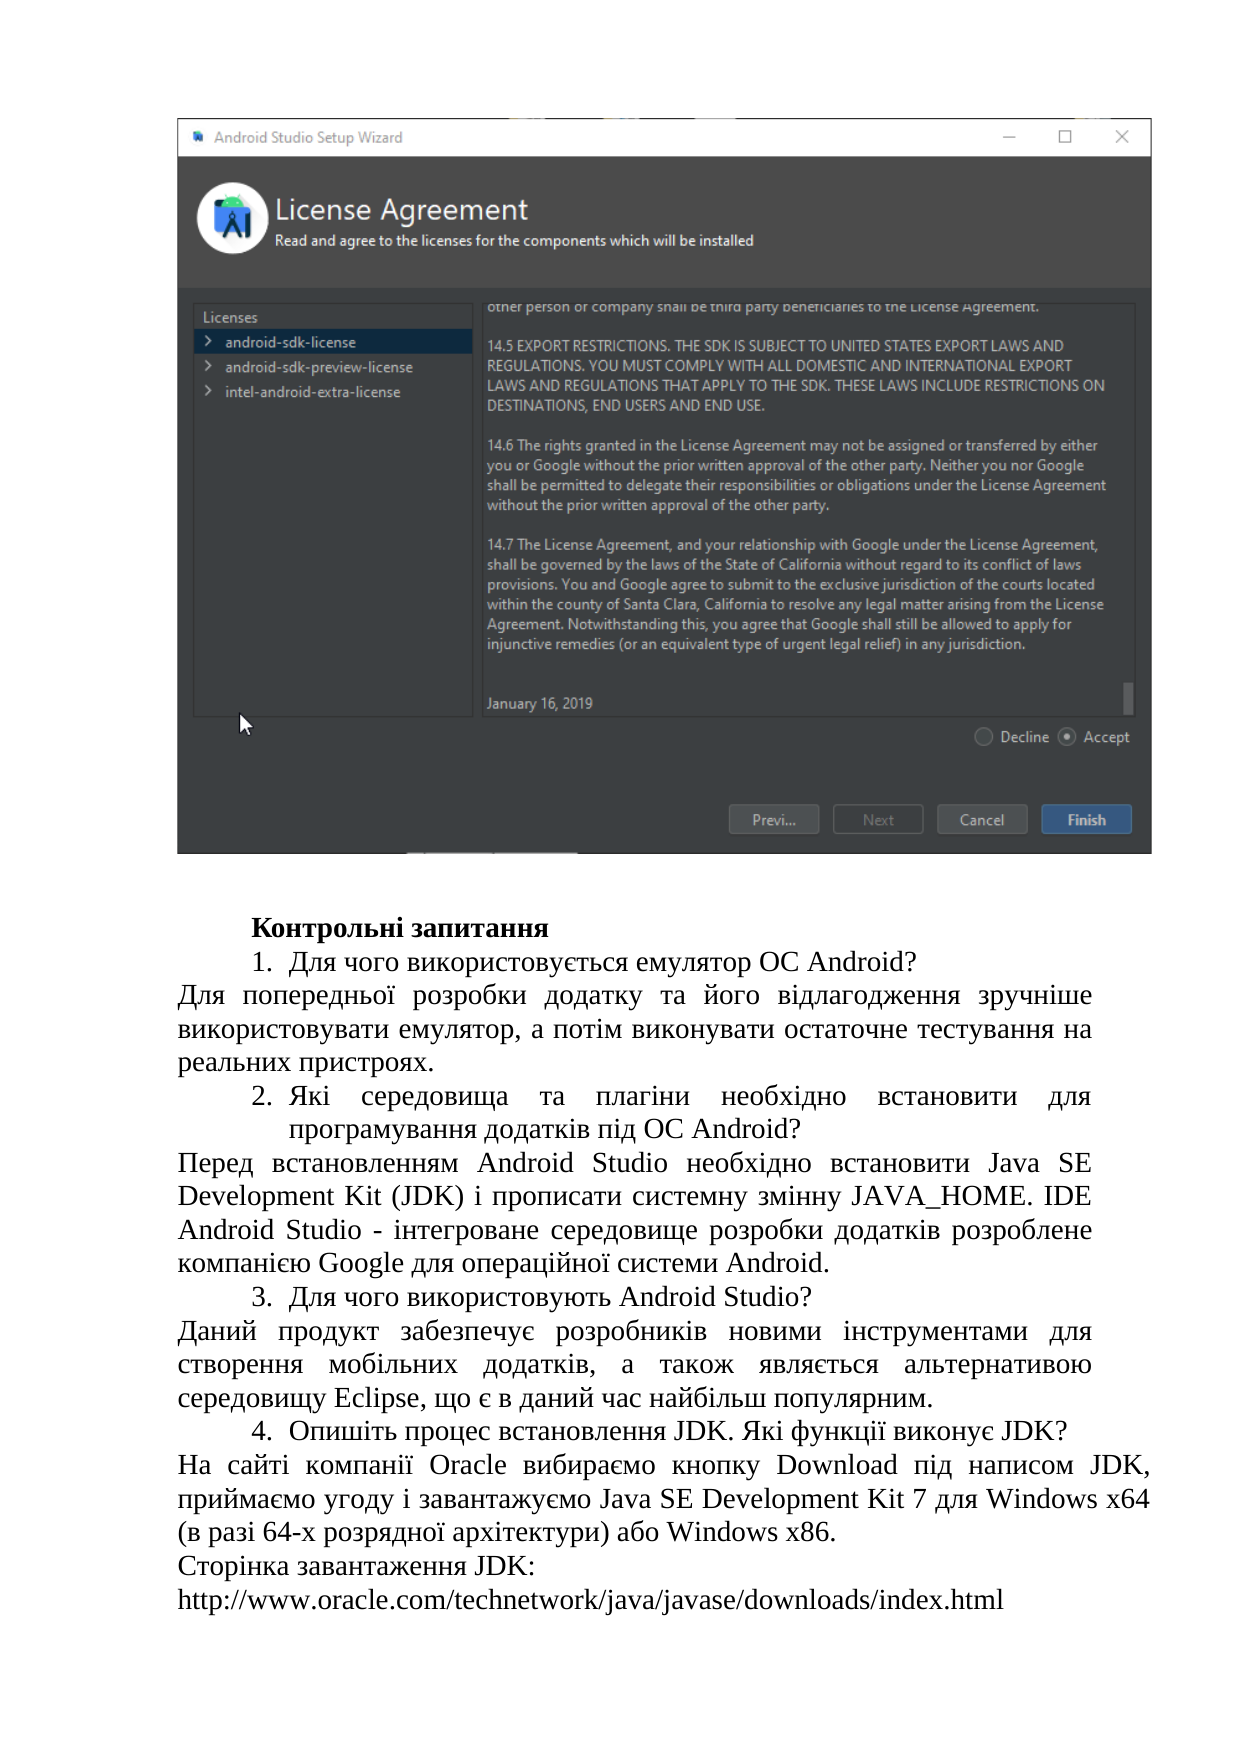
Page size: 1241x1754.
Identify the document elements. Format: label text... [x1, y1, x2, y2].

list Для чого використовується емулятор ОС Android? [251, 944, 1152, 977]
text На сайті компанії Oracle вибираємо кнопку Download під написом JDK, приймаємо угоду і завантажуємо Java SE Development Kit 7 для Windows x64 (в разі 64-х розрядної архітектури) або Windows x86. [177, 1447, 1152, 1548]
text http://www.oracle.com/technetwork/java/javase/downloads/index.html [177, 1582, 1152, 1615]
text Сторінка завантаження JDK: [177, 1548, 1152, 1582]
picture [177, 118, 1152, 854]
list Які середовища та плагіни необхідно встановити для програмування додатків під ОС Android? [251, 1078, 1092, 1145]
text Контрольні запитання [177, 910, 1152, 944]
text Перед встановленням Android Studio необхідно встановити Java SE Development Kit (JDK) і прописати системну змінну JAVA_HOME. IDE Android Studio - інтегроване середовище розробки додатків розроблене компанією Google для операційної системи Android. [177, 1145, 1093, 1279]
list Опишіть процес встановлення JDK. Які функції виконує JDK? [251, 1413, 1152, 1447]
text Для попередньої розробки додатку та його відлагодження зручніше використовувати емулятор, а потім виконувати остаточне тестування на реальних пристроях. [177, 977, 1093, 1078]
list Для чого використовують Android Studio? [251, 1279, 1152, 1313]
text Даний продукт забезпечує розробників новими інструментами для створення мобільних додатків, а також являється альтернативою середовищу Eclipse, що є в даний час найбільш популярним. [177, 1313, 1093, 1413]
